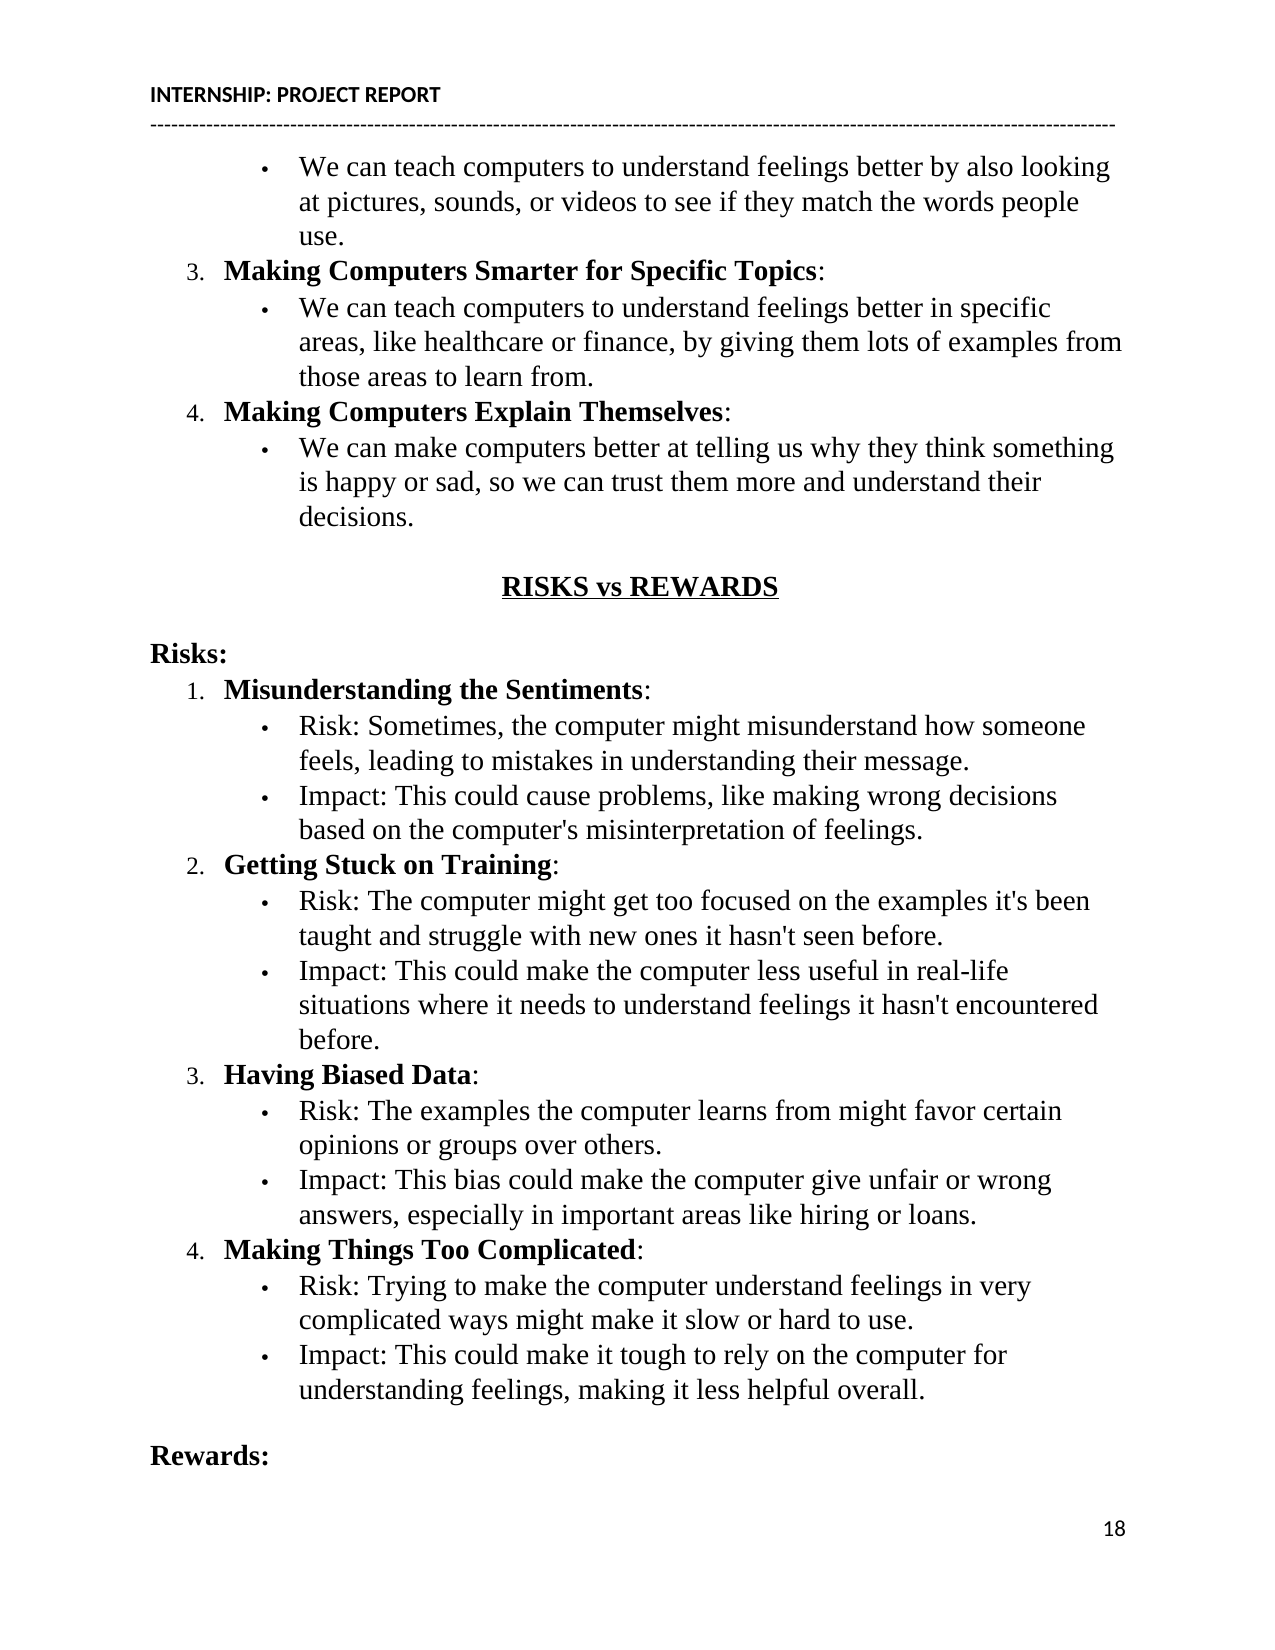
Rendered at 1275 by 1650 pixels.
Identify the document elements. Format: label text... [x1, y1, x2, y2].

list Impact: This bias could make the computer give unfair or wrong answers, especially in important areas like hiring or loans. [261, 1162, 1126, 1230]
list We can make computers better at telling us why they think something is happy or sad, so we can trust them more and understand their decisions. [261, 430, 1125, 532]
list We can teach computers to understand feelings better by also looking at pictures, sounds, or videos to see if they match the words people use. [261, 149, 1125, 252]
text Rewards: [150, 1438, 1132, 1472]
list Impact: This could cause problems, like making wrong decisions based on the computer's misinterpretation of feelings. [261, 778, 1126, 846]
list Having Biased Data: [186, 1057, 1132, 1090]
list Making Computers Smarter for Specific Topics: [186, 253, 1132, 287]
text Risks: [150, 636, 1132, 669]
list Risk: Sometimes, the computer might misunderstand how someone feels, leading to mistakes in understanding their message. [261, 708, 1126, 776]
list Risk: The computer might get too focused on the examples it's been taught and struggle with new ones it hasn't seen before. [261, 883, 1126, 951]
list Getting Stuck on Training: [186, 847, 1132, 881]
list Making Computers Explain Themselves: [186, 394, 1132, 427]
subtitle RISKS vs REWARDS [148, 569, 1132, 602]
list Impact: This could make the computer less useful in real-life situations where it needs to understand feelings it hasn't encountered before. [261, 953, 1126, 1055]
list Risk: Trying to make the computer understand feelings in very complicated ways might make it slow or hard to use. [261, 1268, 1126, 1336]
list We can teach computers to understand feelings better in specific areas, like healthcare or finance, by giving them lots of examples from those areas to learn from. [261, 290, 1125, 392]
list Making Things Too Complicated: [186, 1232, 1132, 1265]
list Misunderstanding the Sentiments: [186, 672, 1132, 706]
list Risk: The examples the computer learns from might favor certain opinions or groups over others. [261, 1093, 1126, 1161]
list Impact: This could make it tough to rely on the computer for understanding feelings, making it less helpful overall. [261, 1337, 1126, 1406]
